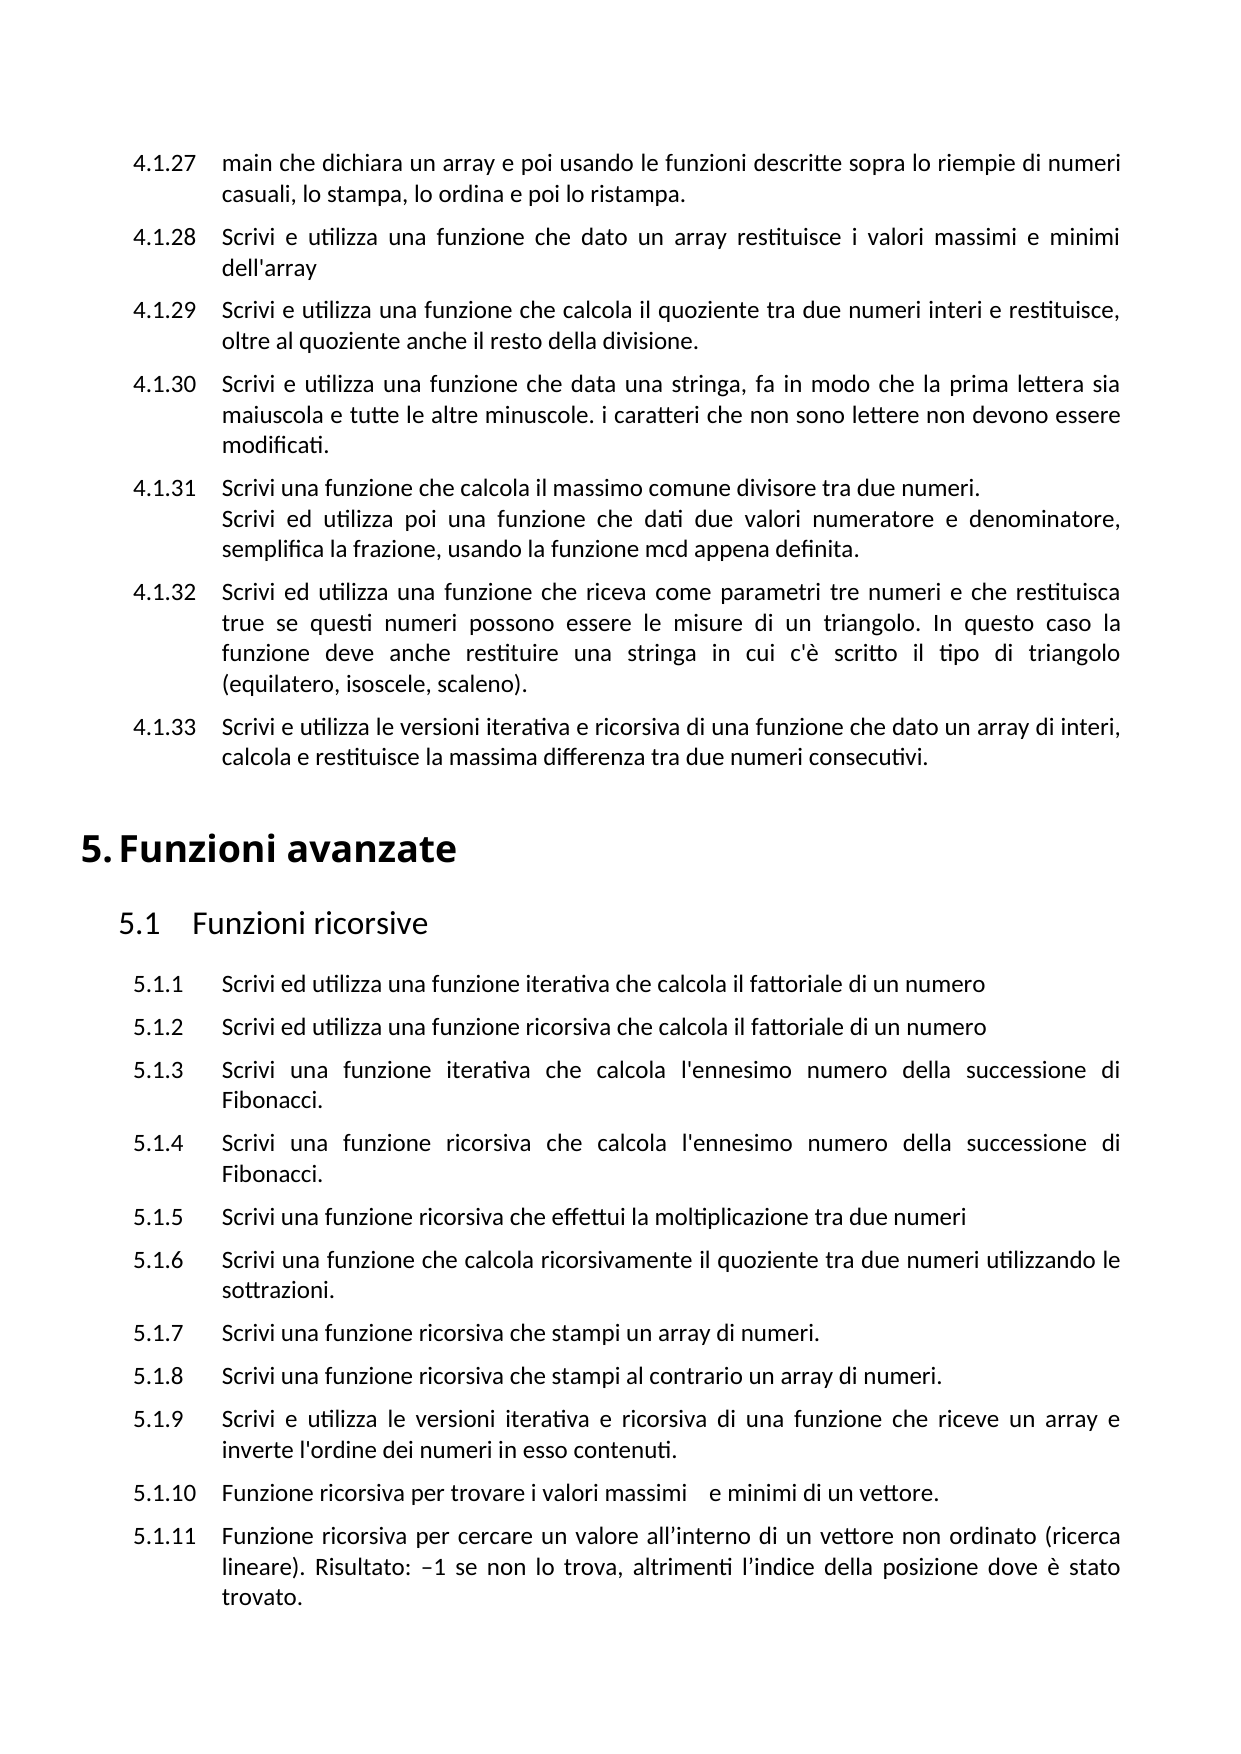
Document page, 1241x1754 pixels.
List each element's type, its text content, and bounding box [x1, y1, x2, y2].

text Scrivi ed utilizza una funzione ricorsiva che calcola il fattoriale di un numero [133, 1011, 1122, 1041]
text Scrivi una funzione ricorsiva che stampi al contrario un array di numeri. [133, 1361, 1122, 1391]
text Scrivi una funzione iterativa che calcola l'ennesimo numero della successione di Fibonacci. [133, 1054, 1122, 1115]
text Scrivi una funzione ricorsiva che stampi un array di numeri. [133, 1317, 1122, 1348]
text Funzione ricorsiva per cercare un valore all’interno di un vettore non ordinato (ricerca lineare). Risultato: –1 se non lo trova, altrimenti l’indice della posizione dove è stato trovato. [133, 1520, 1122, 1612]
text Scrivi e utilizza le versioni iterativa e ricorsiva di una funzione che dato un array di interi, calcola e restituisce la massima differenza tra due numeri consecutivi. [133, 711, 1122, 772]
subtitle Funzioni avanzate [81, 822, 1122, 873]
text Scrivi e utilizza una funzione che calcola il quoziente tra due numeri interi e restituisce, oltre al quoziente anche il resto della divisione. [133, 295, 1122, 356]
text Scrivi una funzione che calcola il massimo comune divisore tra due numeri. Scrivi ed utilizza poi una funzione che dati due valori numeratore e denominatore, semplifica la frazione, usando la funzione mcd appena definita. [133, 472, 1122, 564]
text Funzione ricorsiva per trovare i valori massimi e minimi di un vettore. [133, 1477, 1122, 1508]
text Scrivi una funzione ricorsiva che effettui la moltiplicazione tra due numeri [133, 1201, 1122, 1231]
text Scrivi una funzione ricorsiva che calcola l'ennesimo numero della successione di Fibonacci. [133, 1127, 1122, 1188]
text Scrivi e utilizza una funzione che dato un array restituisce i valori massimi e minimi dell'array [133, 221, 1122, 282]
text Scrivi e utilizza le versioni iterativa e ricorsiva di una funzione che riceve un array e inverte l'ordine dei numeri in esso contenuti. [133, 1403, 1122, 1464]
text main che dichiara un array e poi usando le funzioni descritte sopra lo riempie di numeri casuali, lo stampa, lo ordina e poi lo ristampa. [133, 148, 1122, 209]
text Scrivi e utilizza una funzione che data una stringa, fa in modo che la prima lettera sia maiuscola e tutte le altre minuscole. i caratteri che non sono lettere non devono essere modificati. [133, 368, 1122, 460]
subtitle Funzioni ricorsive [118, 902, 1122, 943]
text Scrivi ed utilizza una funzione iterativa che calcola il fattoriale di un numero [133, 968, 1122, 998]
text Scrivi una funzione che calcola ricorsivamente il quoziente tra due numeri utilizzando le sottrazioni. [133, 1244, 1122, 1305]
text Scrivi ed utilizza una funzione che riceva come parametri tre numeri e che restituisca true se questi numeri possono essere le misure di un triangolo. In questo caso la funzione deve anche restituire una stringa in cui c'è scritto il tipo di triangolo (equilatero, isoscele, scaleno). [133, 576, 1122, 698]
